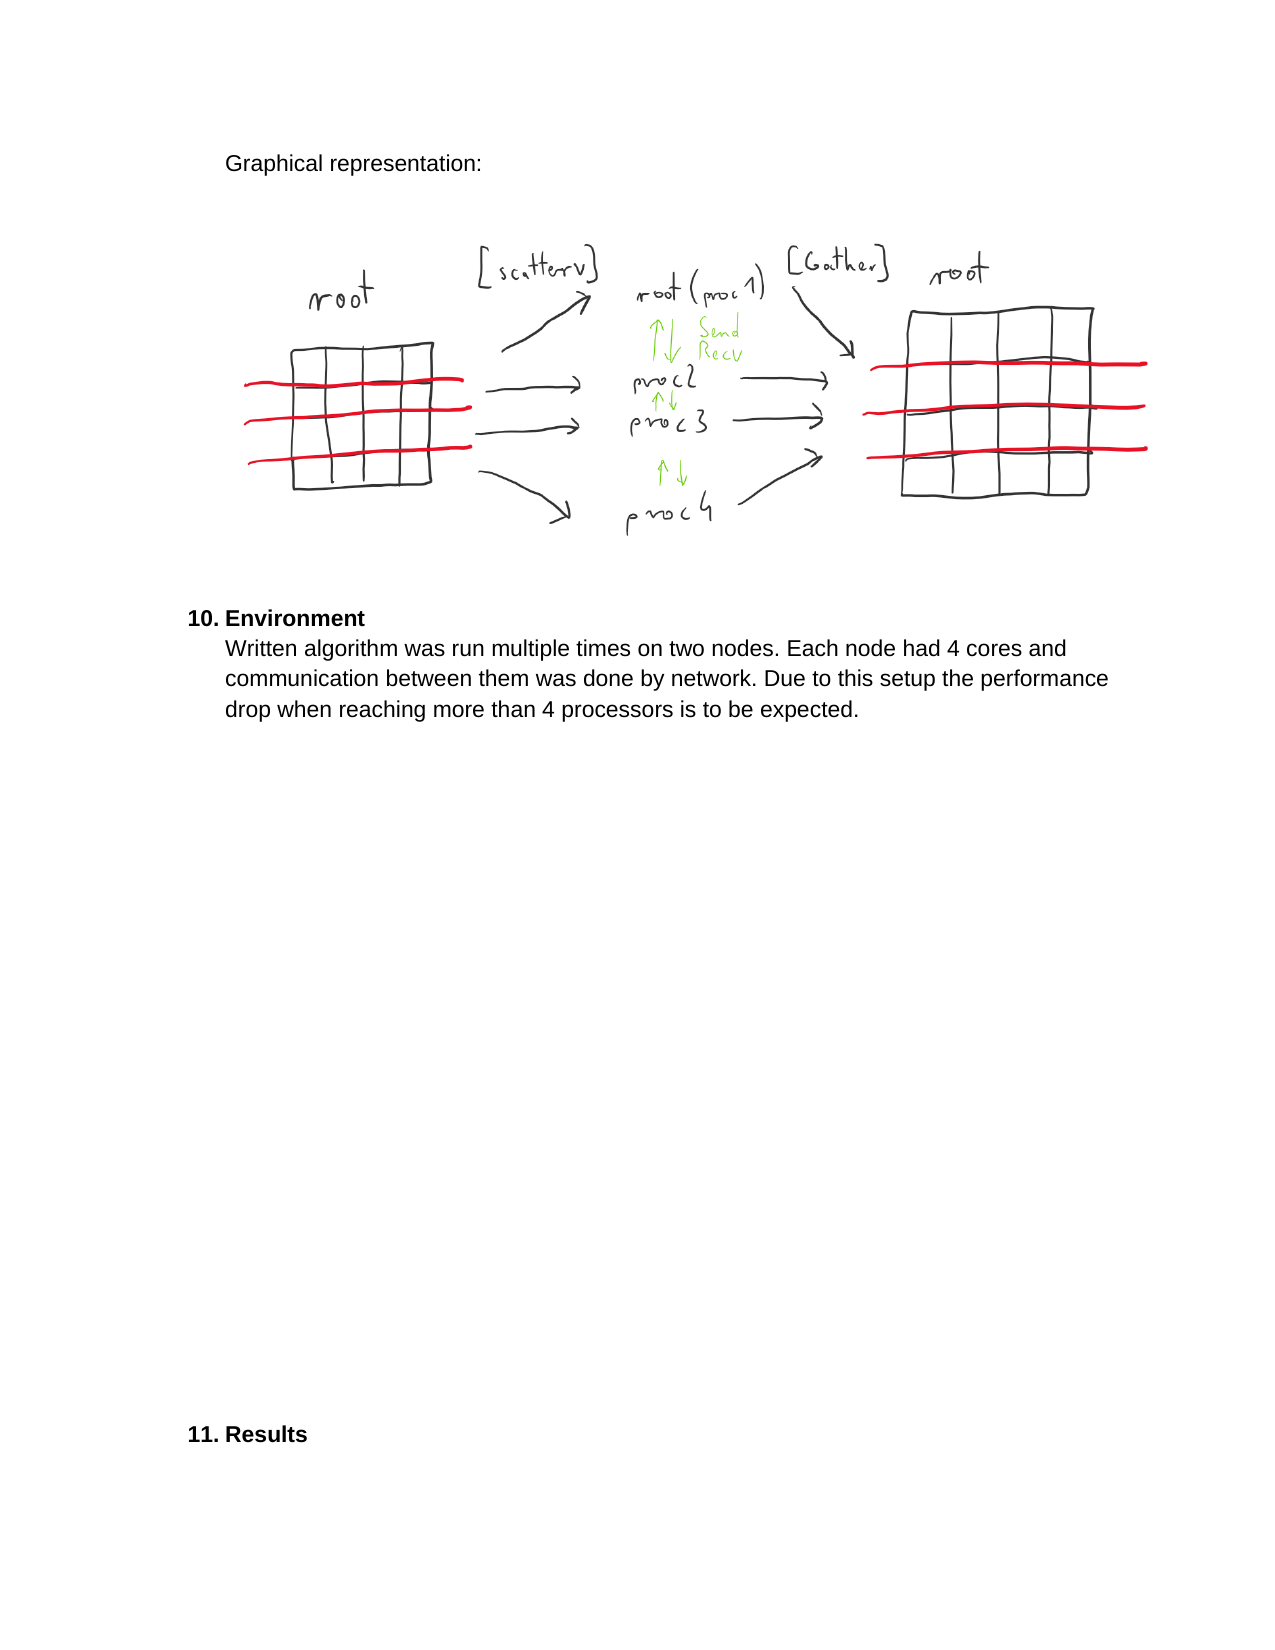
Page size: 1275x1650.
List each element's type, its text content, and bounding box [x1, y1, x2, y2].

list Environment Written algorithm was run multiple times on two nodes. Each node had 4 cores and communication between them was done by network. Due to this setup the performance drop when reaching more than 4 processors is to be expected. [187, 605, 1125, 1417]
picture [225, 180, 1200, 601]
list Results [187, 1421, 1125, 1477]
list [187, 150, 1125, 601]
